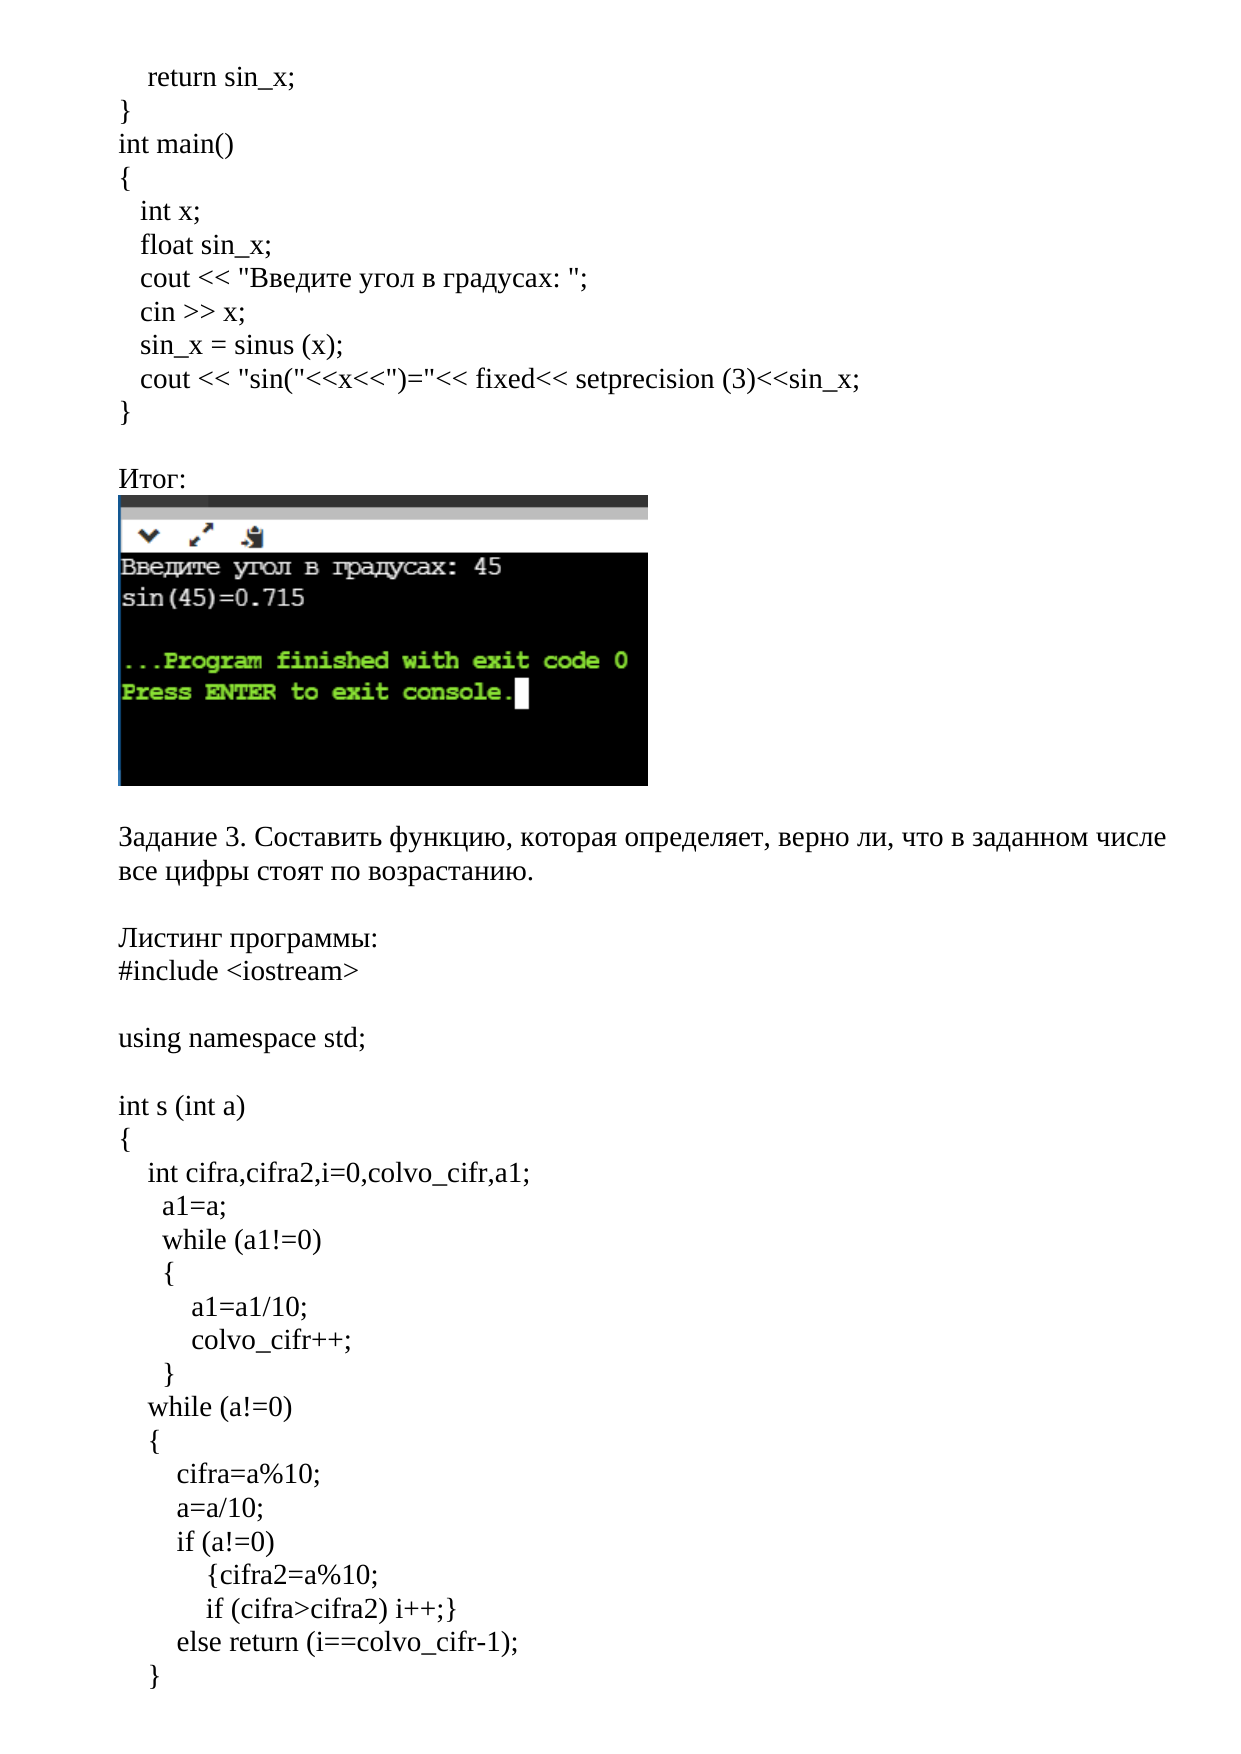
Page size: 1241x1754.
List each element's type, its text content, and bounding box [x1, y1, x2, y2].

text { [118, 1423, 1181, 1457]
picture [118, 495, 648, 786]
text { [118, 1255, 1181, 1289]
text } [118, 1658, 1181, 1691]
text if (a!=0) [118, 1524, 1181, 1557]
text else return (i==colvo_cifr-1); [118, 1624, 1181, 1658]
text int x; [118, 193, 1181, 227]
text } [118, 394, 1181, 428]
text } [118, 1356, 1181, 1389]
text cin >> x; [118, 294, 1181, 327]
text Итог: [118, 462, 1181, 495]
text int s (int a) [118, 1088, 1181, 1121]
text a=a/10; [118, 1490, 1181, 1524]
text Листинг программы: [118, 920, 1181, 953]
text a1=a1/10; [118, 1289, 1181, 1322]
text cout << "Введите угол в градусах: "; [118, 260, 1181, 294]
text cifra=a%10; [118, 1457, 1181, 1490]
text return sin_x; [118, 59, 1181, 93]
text colvo_cifr++; [118, 1322, 1181, 1356]
text cout << "sin("<<x<<")="<< fixed<< setprecision (3)<<sin_x; [118, 361, 1181, 394]
text { [118, 160, 1181, 193]
text while (a1!=0) [118, 1222, 1181, 1255]
text } [118, 93, 1181, 126]
text #include <iostream> [118, 953, 1181, 987]
text { [118, 1121, 1181, 1155]
text {cifra2=a%10; [118, 1557, 1181, 1591]
text int main() [118, 126, 1181, 160]
text int cifra,cifra2,i=0,colvo_cifr,a1; [118, 1155, 1181, 1188]
text float sin_x; [118, 227, 1181, 260]
text sin_x = sinus (x); [118, 327, 1181, 361]
text Задание 3. Составить функцию, которая определяет, верно ли, что в заданном числе все цифры стоят по возрастанию. [118, 819, 1181, 886]
text if (cifra>cifra2) i++;} [118, 1591, 1181, 1624]
text using namespace std; [118, 1021, 1181, 1054]
text while (a!=0) [118, 1389, 1181, 1423]
text a1=a; [118, 1188, 1181, 1222]
